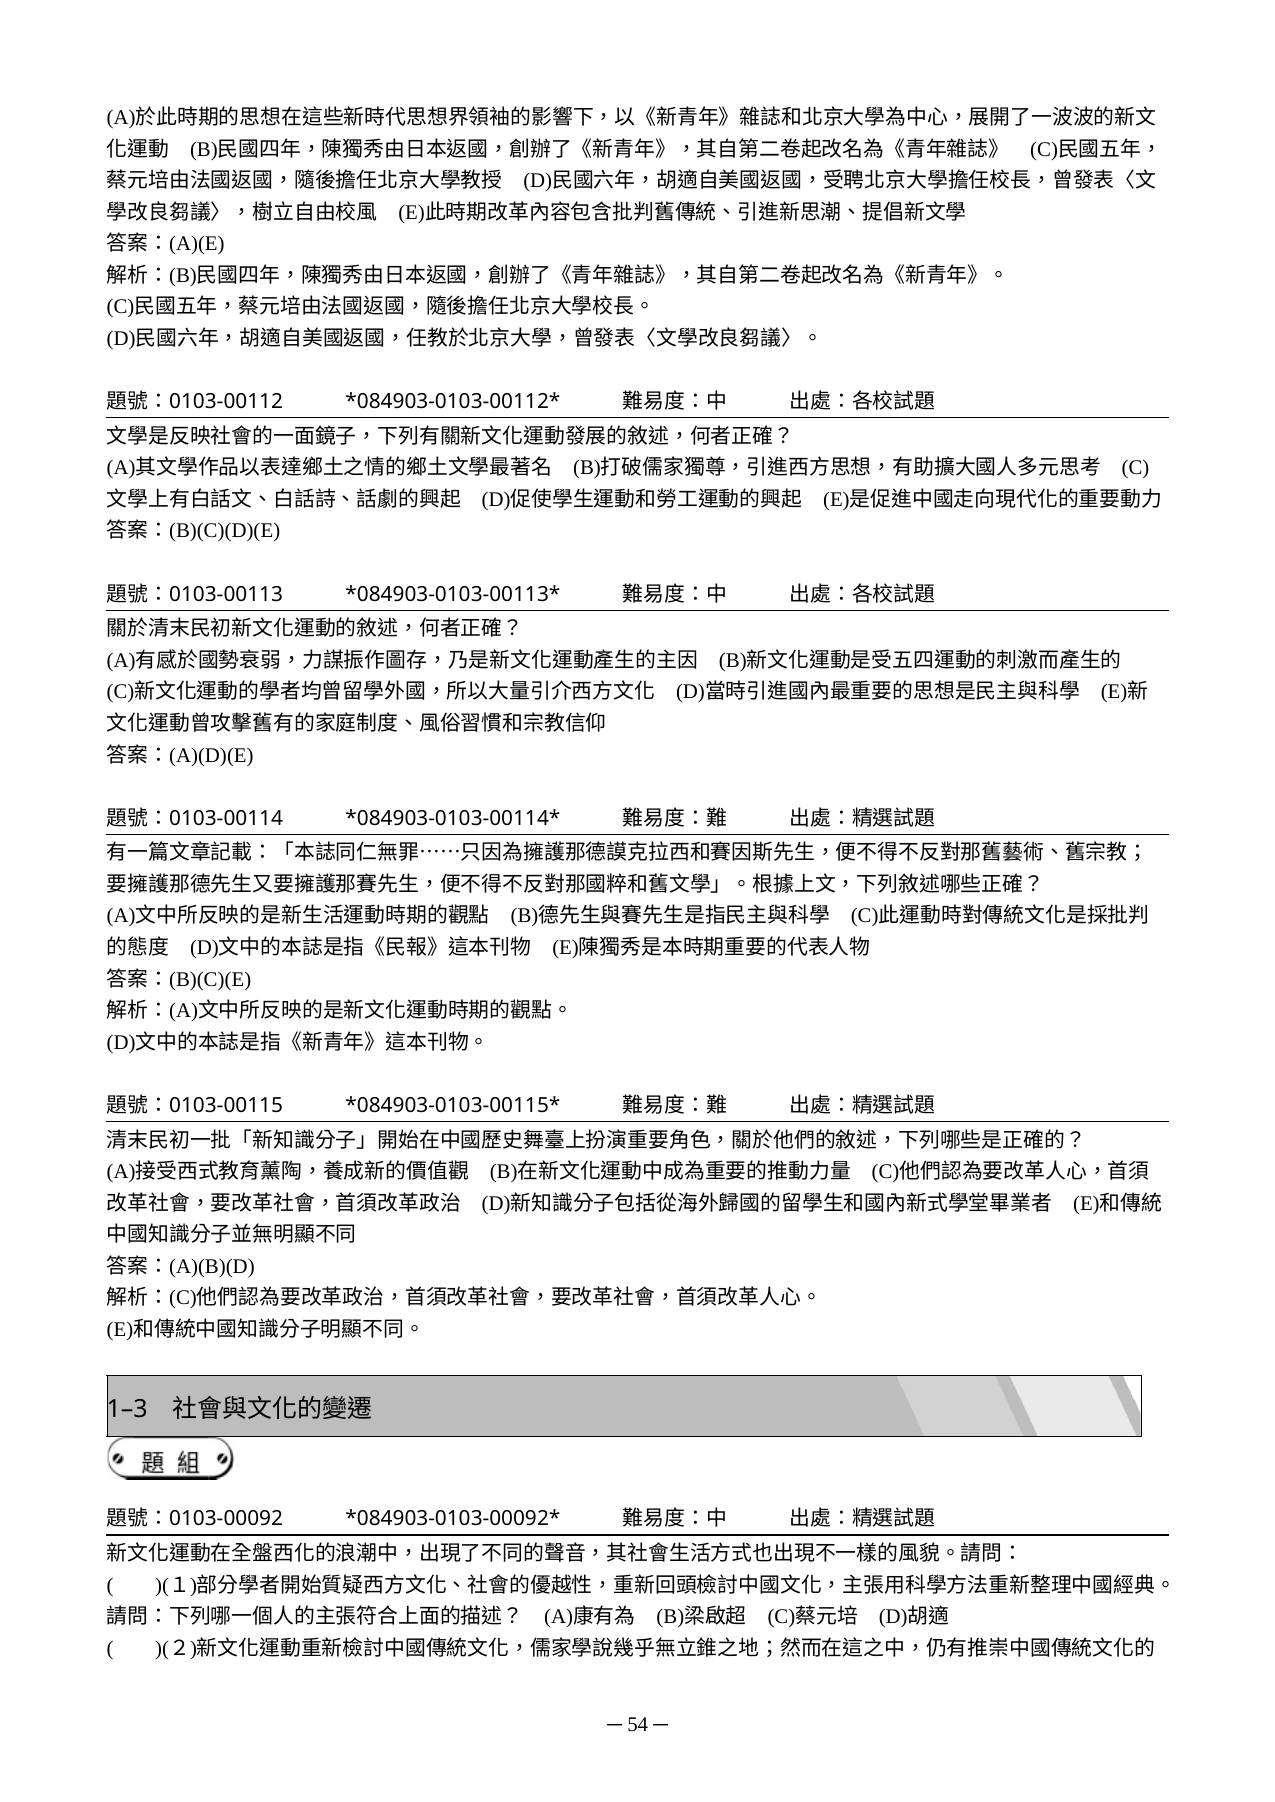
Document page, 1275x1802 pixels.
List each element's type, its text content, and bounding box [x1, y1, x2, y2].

text 解析：(A)文中所反映的是新文化運動時期的觀點。 (D)文中的本誌是指《新青年》這本刊物。 [106, 993, 1169, 1056]
text 答案：(A)(E) [106, 226, 1169, 257]
text 題號：0103-00112 *084903-0103-00112* 難易度：中 出處：各校試題 [106, 384, 1169, 417]
text 關於清末民初新文化運動的敘述，何者正確？ (A)有感於國勢衰弱，力謀振作圖存，乃是新文化運動產生的主因 (B)新文化運動是受五四運動的刺激而產生的 (C)新文化運動的學者均曾留學外國，所以大量引介西方文化 (D)當時引進國內最重要的思想是民主與科學 (E)新文化運動曾攻擊舊有的家庭制度、風俗習慣和宗教信仰 [106, 611, 1169, 737]
text 答案：(A)(B)(D) [106, 1248, 1169, 1280]
text 有一篇文章記載：「本誌同仁無罪……只因為擁護那德謨克拉西和賽因斯先生，便不得不反對那舊藝術、舊宗教；要擁護那德先生又要擁護那賽先生，便不得不反對那國粹和舊文學」。根據上文，下列敘述哪些正確？ (A)文中所反映的是新生活運動時期的觀點 (B)德先生與賽先生是指民主與科學 (C)此運動時對傳統文化是採批判的態度 (D)文中的本誌是指《民報》這本刊物 (E)陳獨秀是本時期重要的代表人物 [106, 835, 1169, 961]
text 1–3 社會與文化的變遷 [106, 1375, 1169, 1438]
text 題號：0103-00115 *084903-0103-00115* 難易度：難 出處：精選試題 [106, 1087, 1169, 1121]
text 題號：0103-00114 *084903-0103-00114* 難易度：難 出處：精選試題 [106, 800, 1169, 834]
text 解析：(C)他們認為要改革政治，首須改革社會，要改革社會，首須改革人心。 (E)和傳統中國知識分子明顯不同。 [106, 1280, 1169, 1343]
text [106, 100, 1169, 226]
text 答案：(A)(D)(E) [106, 737, 1169, 769]
text 清末民初一批「新知識分子」開始在中國歷史舞臺上扮演重要角色，關於他們的敘述，下列哪些是正確的？ (A)接受西式教育薰陶，養成新的價值觀 (B)在新文化運動中成為重要的推動力量 (C)他們認為要改革人心，首須改革社會，要改革社會，首須改革政治 (D)新知識分子包括從海外歸國的留學生和國內新式學堂畢業者 (E)和傳統中國知識分子並無明顯不同 [106, 1122, 1169, 1248]
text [106, 1536, 1169, 1662]
text 文學是反映社會的一面鏡子，下列有關新文化運動發展的敘述，何者正確？ (A)其文學作品以表達鄉土之情的鄉土文學最著名 (B)打破儒家獨尊，引進西方思想，有助擴大國人多元思考 (C)文學上有白話文、白話詩、話劇的興起 (D)促使學生運動和勞工運動的興起 (E)是促進中國走向現代化的重要動力 [106, 418, 1169, 513]
text 答案：(B)(C)(D)(E) [106, 513, 1169, 545]
text 題號：0103-00113 *084903-0103-00113* 難易度：中 出處：各校試題 [106, 576, 1169, 610]
text 題號：0103-00092 *084903-0103-00092* 難易度：中 出處：精選試題 [106, 1501, 1169, 1534]
text 答案：(B)(C)(E) [106, 961, 1169, 993]
text 解析：(B)民國四年，陳獨秀由日本返國，創辦了《青年雜誌》，其自第二卷起改名為《新青年》。 (C)民國五年，蔡元培由法國返國，隨後擔任北京大學校長。 (D)民國六年，胡適自美國返國，任教於北京大學，曾發表〈文學改良芻議〉。 [106, 257, 1169, 352]
